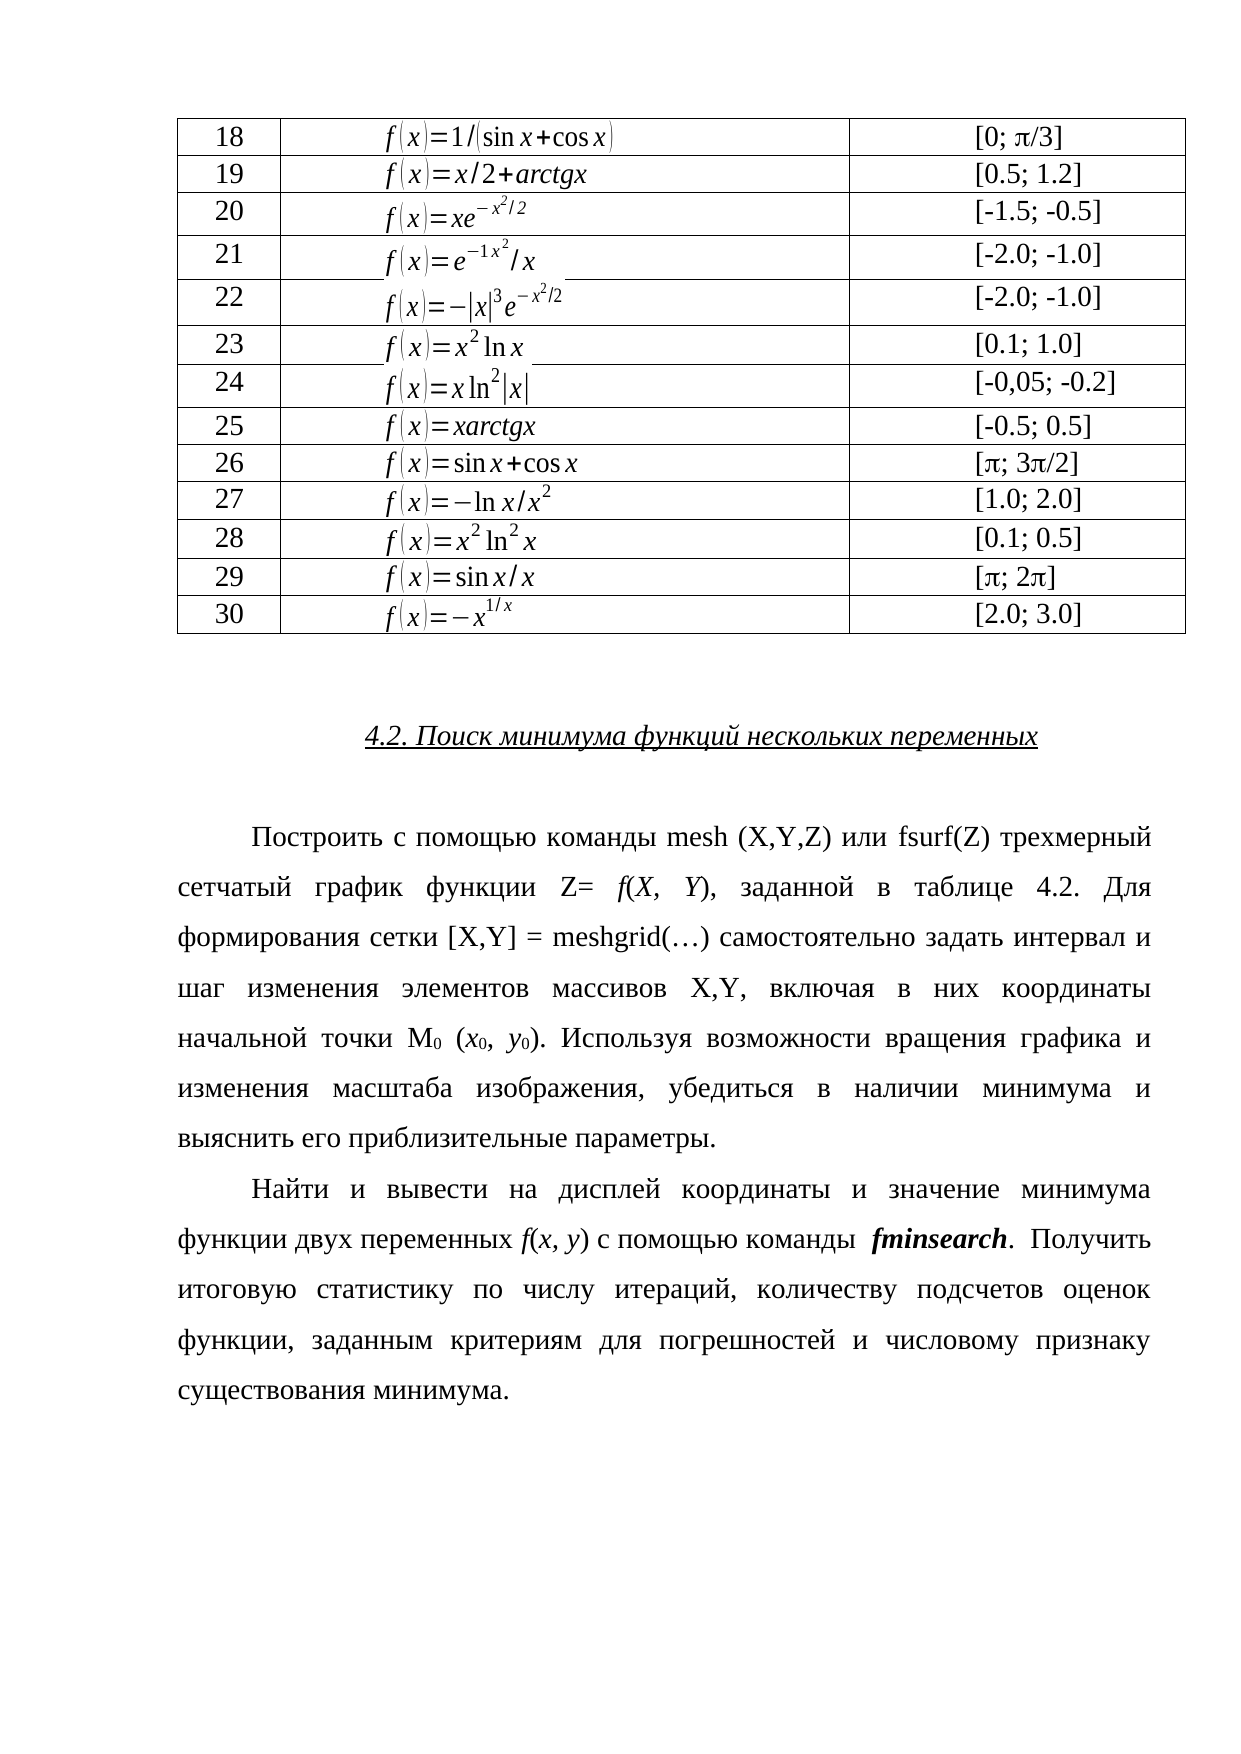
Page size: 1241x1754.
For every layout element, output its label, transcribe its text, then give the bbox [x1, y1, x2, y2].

table_cell [0.1; 1.0] [850, 326, 1185, 363]
table_cell [539, 236, 849, 278]
table_cell [515, 596, 849, 633]
table_cell [281, 326, 384, 363]
table_cell [281, 236, 384, 278]
table_cell 27 [178, 482, 280, 519]
table_cell 23 [178, 326, 280, 363]
table_cell 20 [178, 193, 280, 235]
table_cell [281, 520, 384, 558]
table_cell [281, 408, 384, 444]
table_cell [-2.0; -1.0] [850, 280, 1185, 325]
table_cell 18 [178, 119, 280, 155]
table_cell [582, 445, 849, 481]
table_cell [540, 408, 849, 444]
text 4.2. Поиск минимума функций нескольких переменных [177, 718, 1152, 752]
table_cell [0.5; 1.2] [850, 156, 1185, 192]
table_cell [532, 365, 849, 407]
table_cell [-1.5; -0.5] [850, 193, 1185, 235]
table_cell [281, 482, 384, 519]
table_cell 26 [178, 445, 280, 481]
table_cell 24 [178, 365, 280, 407]
table_cell [528, 326, 849, 363]
table_cell [565, 280, 849, 325]
table_cell [281, 445, 384, 481]
table_cell [2.0; 3.0] [850, 596, 1185, 633]
table_cell [281, 365, 384, 407]
table_cell [529, 193, 849, 235]
table_cell 19 [178, 156, 280, 192]
table_cell [539, 559, 849, 595]
table_cell [; 2] [850, 559, 1185, 595]
table_cell [; 3/2] [850, 445, 1185, 481]
table_cell [0; /3] [850, 119, 1185, 155]
table_cell [281, 119, 384, 155]
table_cell [540, 520, 849, 558]
table_cell [0.1; 0.5] [850, 520, 1185, 558]
table_cell [-2.0; -1.0] [850, 236, 1185, 278]
table_cell [281, 559, 384, 595]
table_cell [-0.5; 0.5] [850, 408, 1185, 444]
table_cell 25 [178, 408, 280, 444]
table_cell 28 [178, 520, 280, 558]
table_cell [592, 156, 849, 192]
text Найти и вывести на дисплей координаты и значение минимума функции двух переменных f(x, y) с помощью команды fminsearch. Получить итоговую статистику по числу итераций, количеству подсчетов оценок функции, заданным критериям для погрешностей и числовому признаку существования минимума. [177, 1171, 1152, 1406]
table_cell [281, 156, 384, 192]
table_cell [1.0; 2.0] [850, 482, 1185, 519]
table_cell 30 [178, 596, 280, 633]
table_cell [554, 482, 849, 519]
table_cell [-0,05; -0.2] [850, 365, 1185, 407]
table_cell [617, 119, 849, 155]
table_cell [281, 193, 384, 235]
table_cell 29 [178, 559, 280, 595]
table_cell 21 [178, 236, 280, 278]
table_cell [281, 280, 384, 325]
text Построить с помощью команды mesh (X,Y,Z) или fsurf(Z) трехмерный сетчатый график функции Z= f(X, Y), заданной в таблице 4.2. Для формирования сетки [X,Y] = meshgrid(…) самостоятельно задать интервал и шаг изменения элементов массивов X,Y, включая в них координаты начальной точки М0 (х0, у0). Используя возможности вращения графика и изменения масштаба изображения, убедиться в наличии минимума и выяснить его приблизительные параметры. [177, 819, 1152, 1154]
table_cell 22 [178, 280, 280, 325]
table_cell [281, 596, 384, 633]
